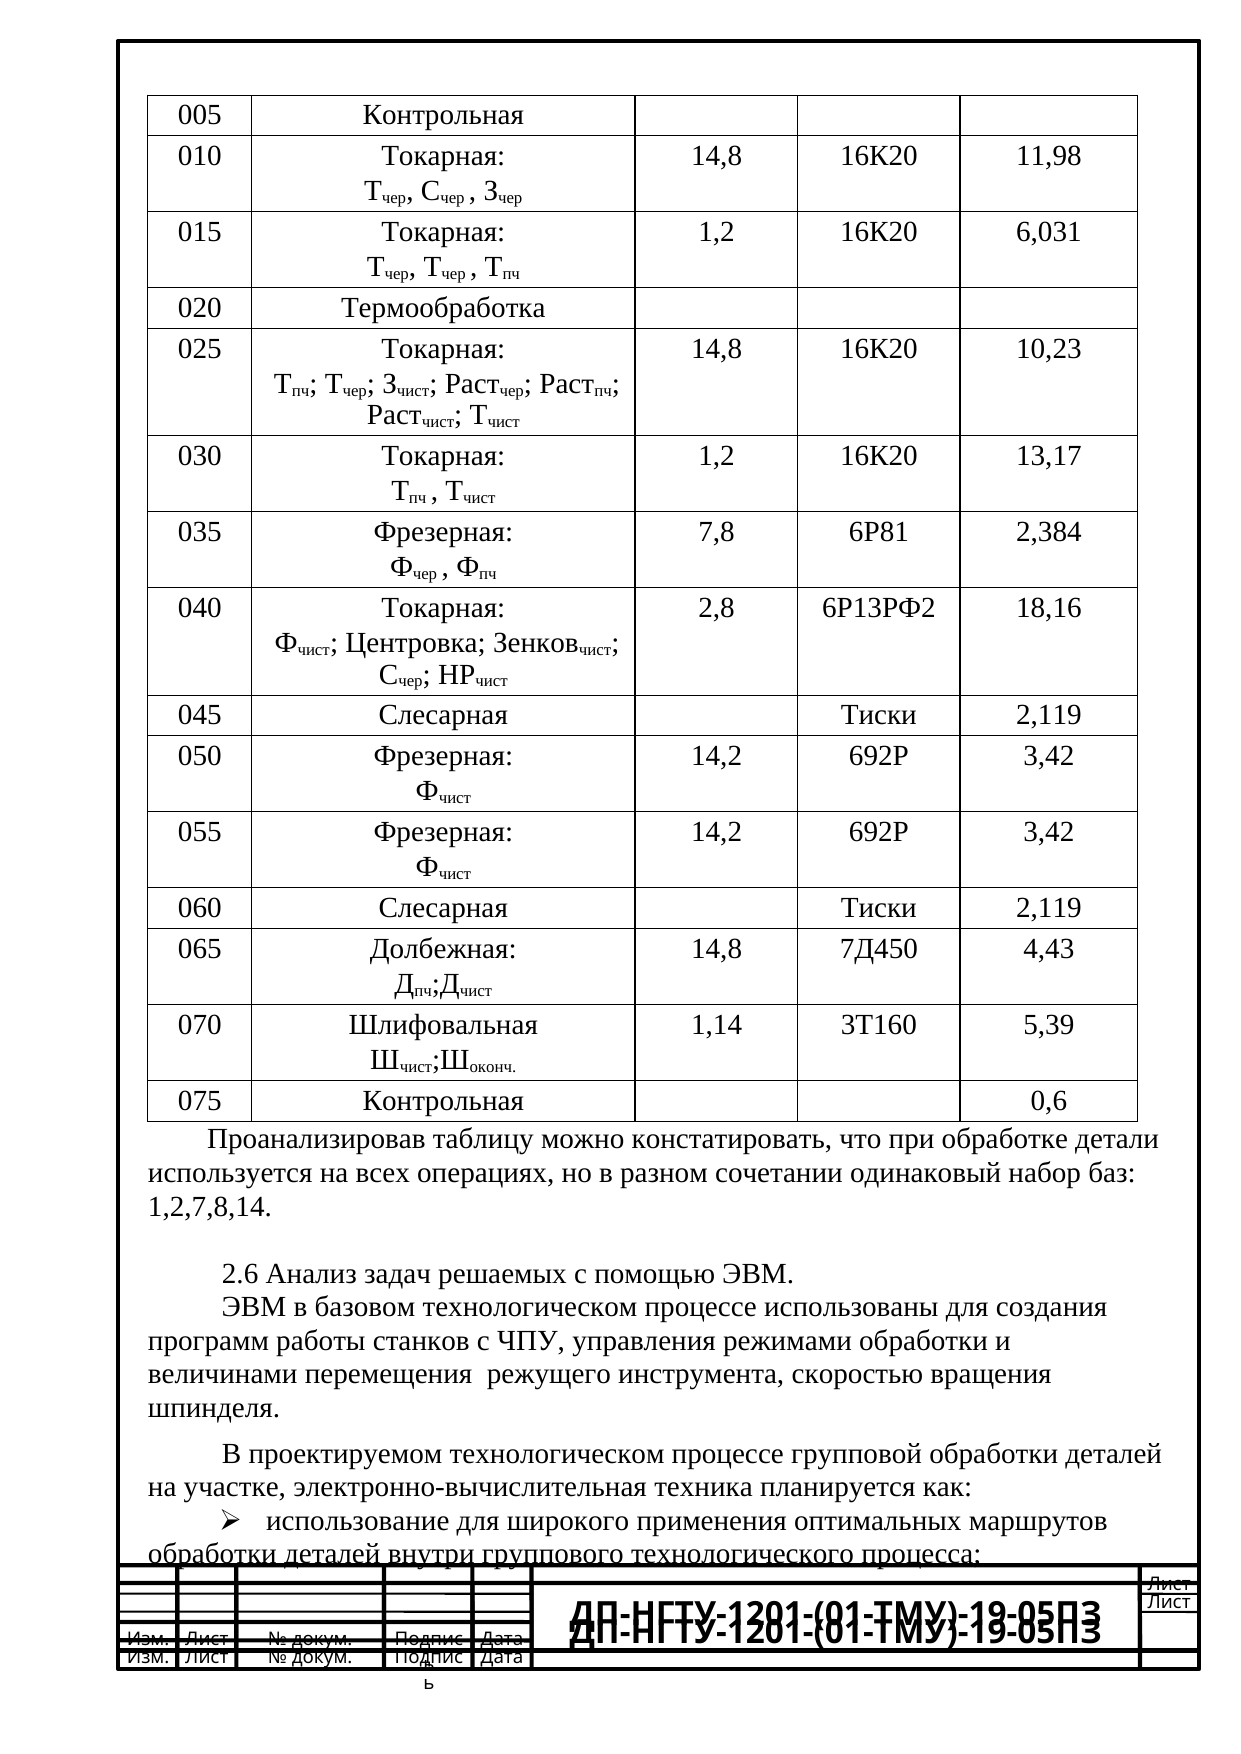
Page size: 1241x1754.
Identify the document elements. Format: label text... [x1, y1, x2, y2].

text В проектируемом технологическом процессе групповой обработки деталей на участке, электронно-вычислительная техника планируется как: [148, 1436, 1166, 1503]
text 2.6 Анализ задач решаемых с помощью ЭВМ. [148, 1256, 1166, 1289]
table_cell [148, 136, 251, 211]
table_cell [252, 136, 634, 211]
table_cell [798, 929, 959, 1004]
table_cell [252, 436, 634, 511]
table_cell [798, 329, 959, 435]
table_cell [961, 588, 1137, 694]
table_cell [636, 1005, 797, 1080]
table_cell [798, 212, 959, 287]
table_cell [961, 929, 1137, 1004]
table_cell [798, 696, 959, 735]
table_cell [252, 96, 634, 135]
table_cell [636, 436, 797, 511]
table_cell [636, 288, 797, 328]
list использование для широкого применения оптимальных маршрутов обработки деталей внутри группового технологического процесса; [148, 1503, 1166, 1570]
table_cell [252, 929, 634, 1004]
text Проанализировав таблицу можно констатировать, что при обработке детали используется на всех операциях, но в разном сочетании одинаковый набор баз: 1,2,7,8,14. [148, 1122, 1166, 1222]
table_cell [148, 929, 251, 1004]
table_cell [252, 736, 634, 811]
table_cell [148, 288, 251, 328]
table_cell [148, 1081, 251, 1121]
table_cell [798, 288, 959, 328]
text ЭВМ в базовом технологическом процессе использованы для создания программ работы станков с ЧПУ, управления режимами обработки и величинами перемещения режущего инструмента, скоростью вращения шпинделя. [148, 1289, 1166, 1423]
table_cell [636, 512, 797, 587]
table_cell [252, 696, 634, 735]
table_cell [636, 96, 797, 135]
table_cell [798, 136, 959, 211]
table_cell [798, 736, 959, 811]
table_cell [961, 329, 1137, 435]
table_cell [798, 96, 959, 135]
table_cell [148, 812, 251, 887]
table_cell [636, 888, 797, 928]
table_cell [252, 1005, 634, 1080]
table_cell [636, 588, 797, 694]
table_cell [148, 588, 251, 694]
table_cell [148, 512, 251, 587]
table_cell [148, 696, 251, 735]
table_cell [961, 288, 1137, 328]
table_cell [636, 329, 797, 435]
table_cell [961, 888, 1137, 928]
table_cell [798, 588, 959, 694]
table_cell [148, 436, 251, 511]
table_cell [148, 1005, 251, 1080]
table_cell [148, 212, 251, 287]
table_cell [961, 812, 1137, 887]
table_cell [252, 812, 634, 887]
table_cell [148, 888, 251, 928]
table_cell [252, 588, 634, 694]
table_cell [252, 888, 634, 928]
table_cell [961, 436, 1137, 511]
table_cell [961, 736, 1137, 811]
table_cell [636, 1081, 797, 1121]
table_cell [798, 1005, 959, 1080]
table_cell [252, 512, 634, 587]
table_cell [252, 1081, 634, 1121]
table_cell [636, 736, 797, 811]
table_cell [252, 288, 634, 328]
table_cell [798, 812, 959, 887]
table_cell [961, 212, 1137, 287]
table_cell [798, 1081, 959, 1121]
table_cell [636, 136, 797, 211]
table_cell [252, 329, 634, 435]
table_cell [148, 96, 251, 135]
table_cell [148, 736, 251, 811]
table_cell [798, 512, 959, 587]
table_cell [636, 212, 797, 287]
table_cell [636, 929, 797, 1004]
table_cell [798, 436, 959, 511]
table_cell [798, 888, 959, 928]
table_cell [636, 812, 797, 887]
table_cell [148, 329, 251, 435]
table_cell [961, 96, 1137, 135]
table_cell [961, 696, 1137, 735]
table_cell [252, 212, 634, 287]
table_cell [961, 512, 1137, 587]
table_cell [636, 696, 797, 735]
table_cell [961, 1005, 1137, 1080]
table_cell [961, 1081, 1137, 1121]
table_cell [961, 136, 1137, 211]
